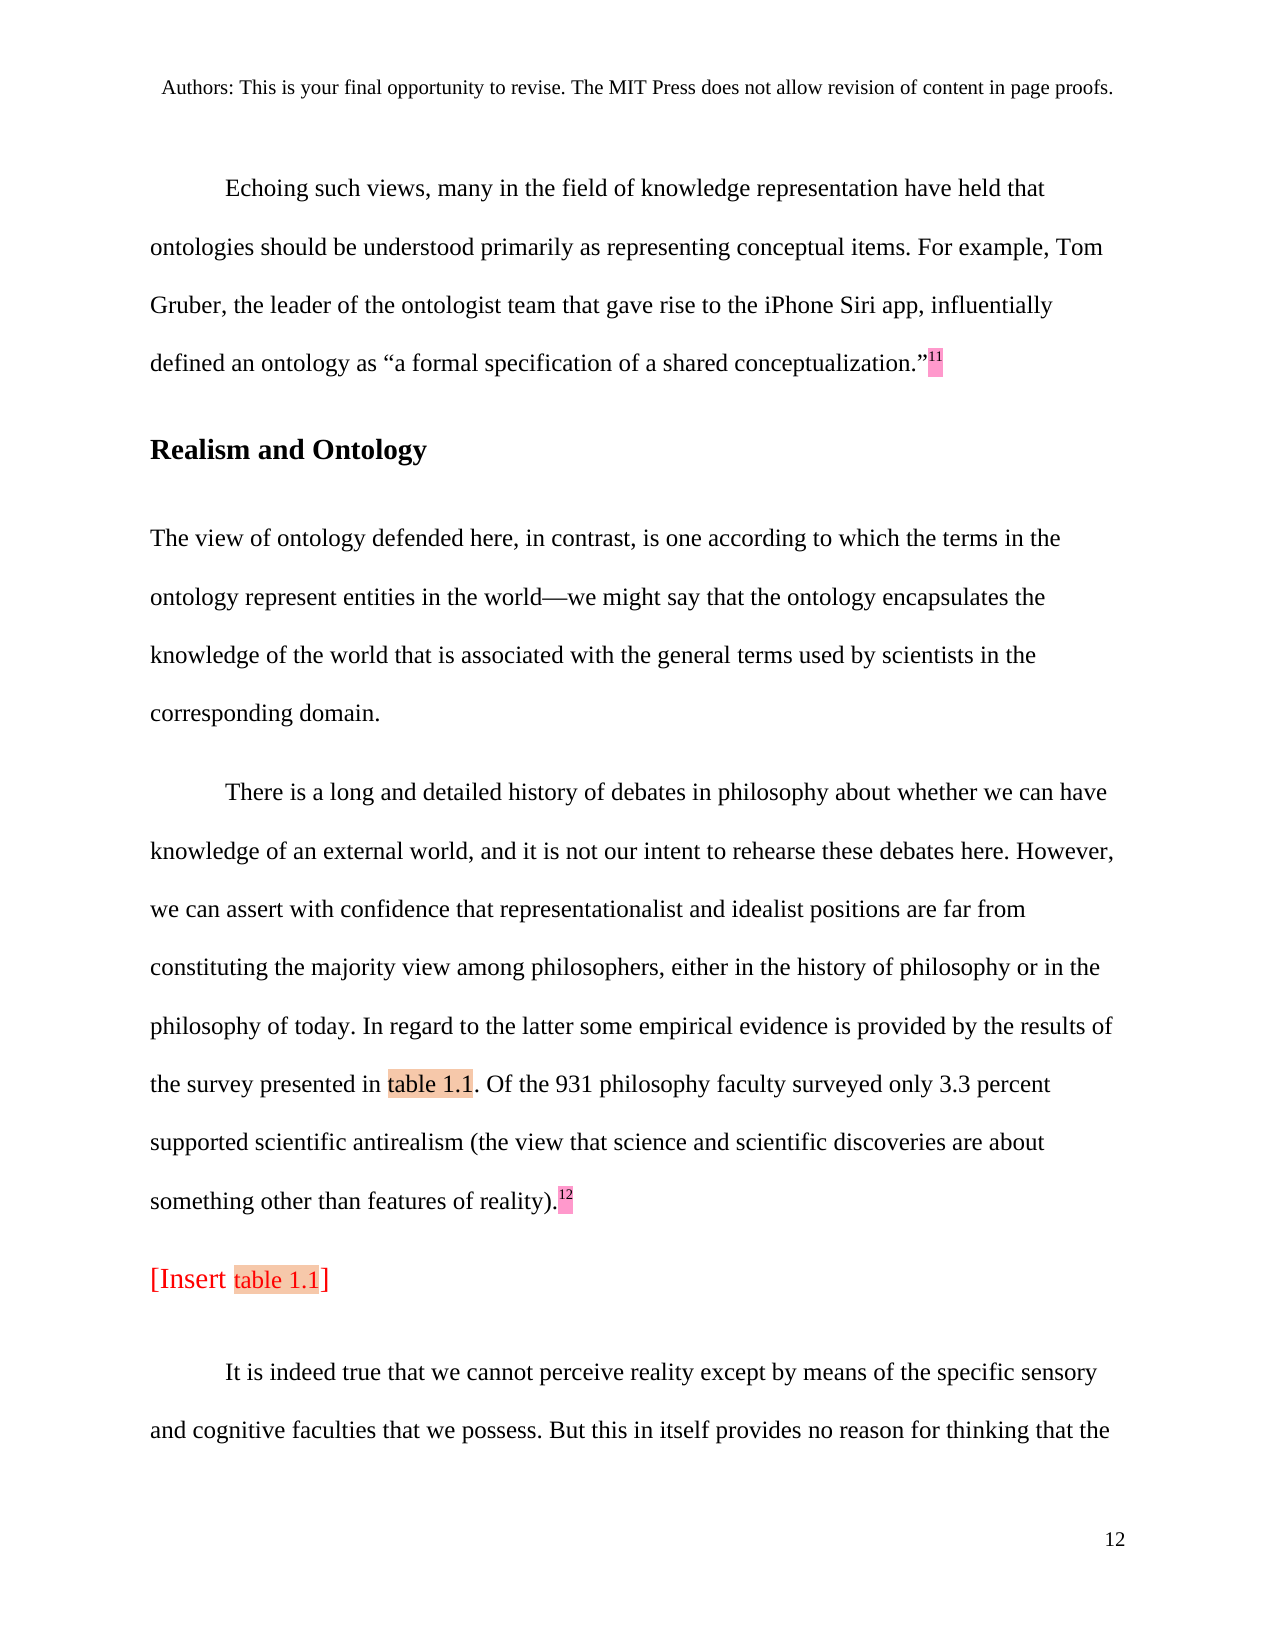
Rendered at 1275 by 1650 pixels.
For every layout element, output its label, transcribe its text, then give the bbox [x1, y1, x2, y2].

text Echoing such views, many in the field of knowledge representation have held that ontologies should be understood primarily as representing conceptual items. For example, Tom Gruber, the leader of the ontologist team that gave rise to the iPhone Siri app, influentially defined an ontology as “a formal specification of a shared conceptualization.”11 [150, 150, 1125, 383]
text The view of ontology defended here, in contrast, is one according to which the terms in the ontology represent entities in the world—we might say that the ontology encapsulates the knowledge of the world that is associated with the general terms used by scientists in the corresponding domain. [150, 500, 1125, 733]
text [150, 1333, 1125, 1450]
text [Insert table 1.1] [150, 1258, 1125, 1296]
subtitle Realism and Ontology [150, 412, 1125, 471]
text There is a long and detailed history of debates in philosophy about whether we can have knowledge of an external world, and it is not our intent to rehearse these debates here. However, we can assert with confidence that representationalist and idealist positions are far from constituting the majority view among philosophers, either in the history of philosophy or in the philosophy of today. In regard to the latter some empirical evidence is provided by the results of the survey presented in table 1.1. Of the 931 philosophy faculty surveyed only 3.3 percent supported scientific antirealism (the view that science and scientific discoveries are about something other than features of reality).12 [150, 754, 1125, 1221]
